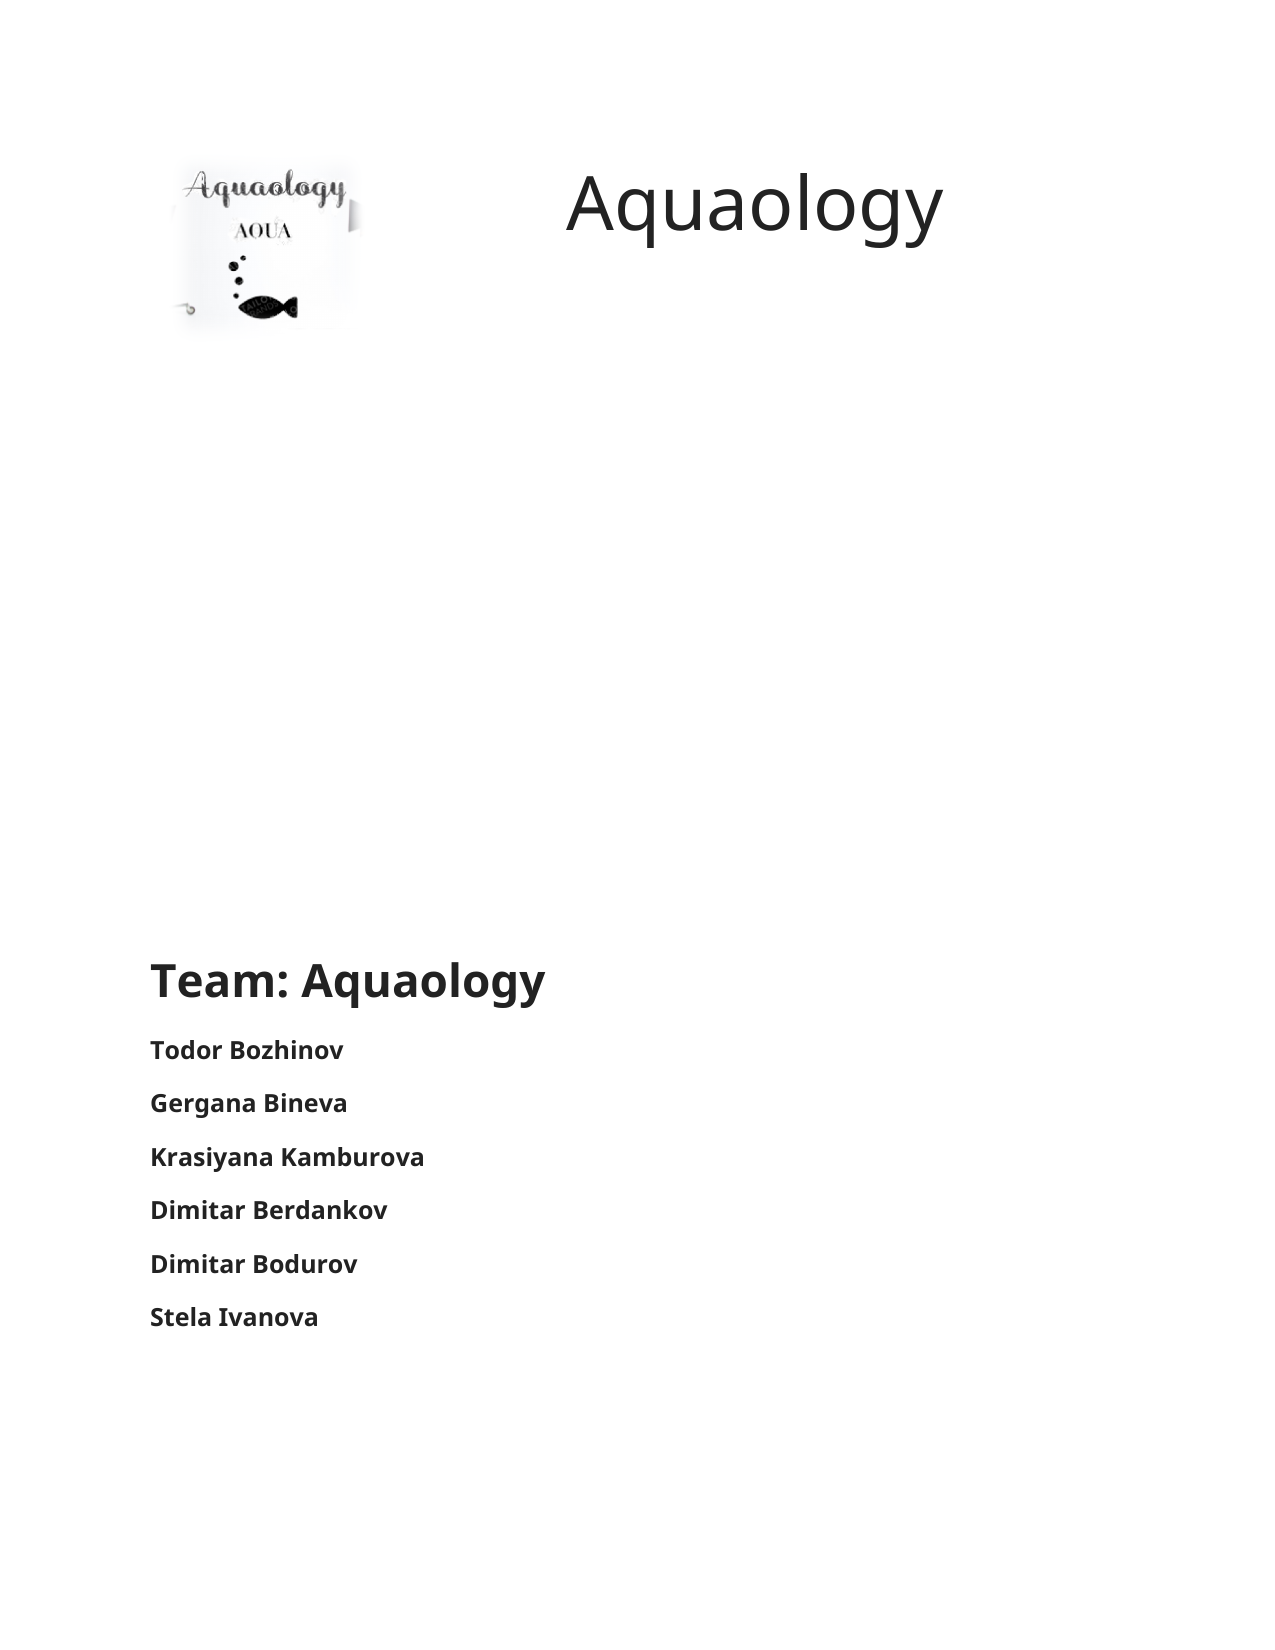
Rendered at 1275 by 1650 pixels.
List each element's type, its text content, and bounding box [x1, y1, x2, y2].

text Dimitar Bodurov [150, 1246, 1125, 1280]
text Stela Ivanova [150, 1300, 1125, 1334]
text Aquaology [150, 150, 1125, 252]
text Krasiyana Kamburova [150, 1139, 1125, 1173]
text Gergana Bineva [150, 1086, 1125, 1120]
text Todor Bozhinov [150, 1033, 1125, 1067]
text Dimitar Berdankov [150, 1193, 1125, 1227]
text Team: Aquaology [150, 949, 1125, 1011]
